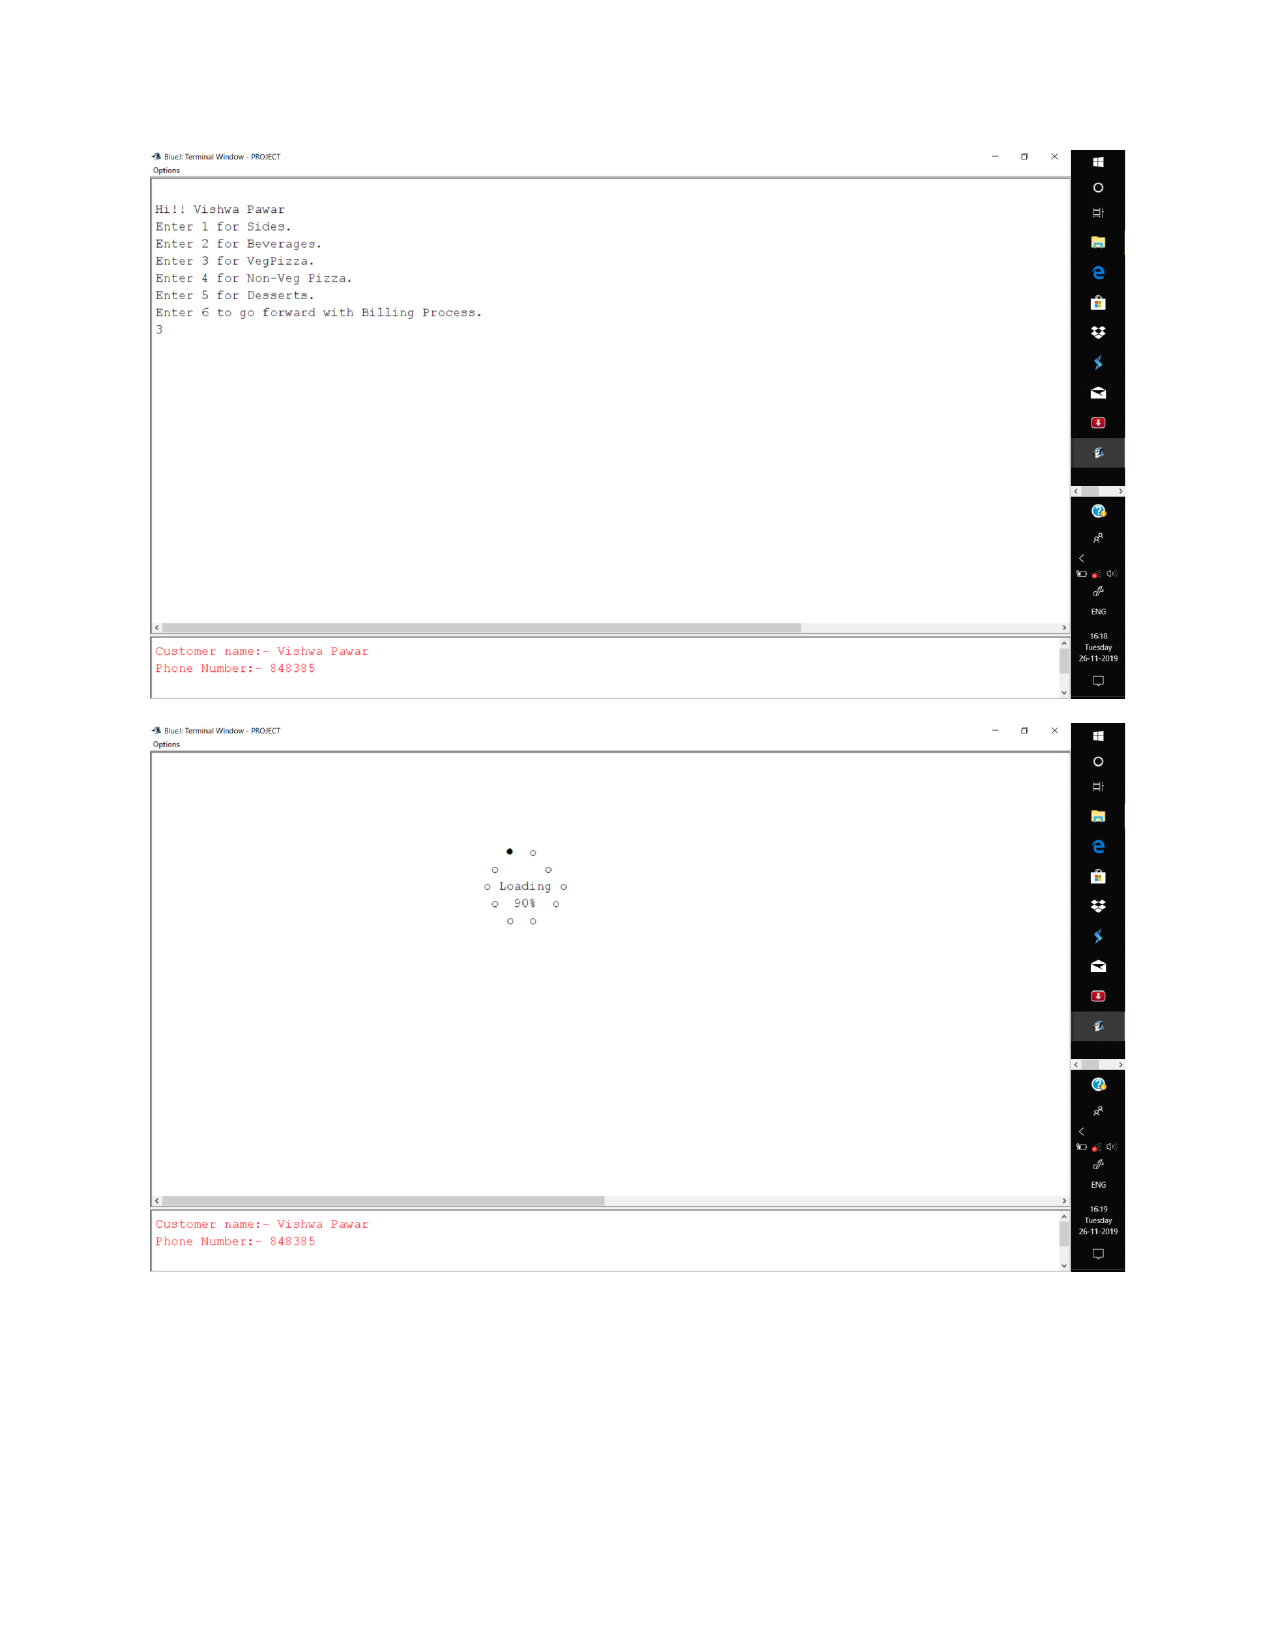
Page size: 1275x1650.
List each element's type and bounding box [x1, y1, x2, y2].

picture [150, 723, 1125, 1272]
picture [150, 150, 1125, 699]
